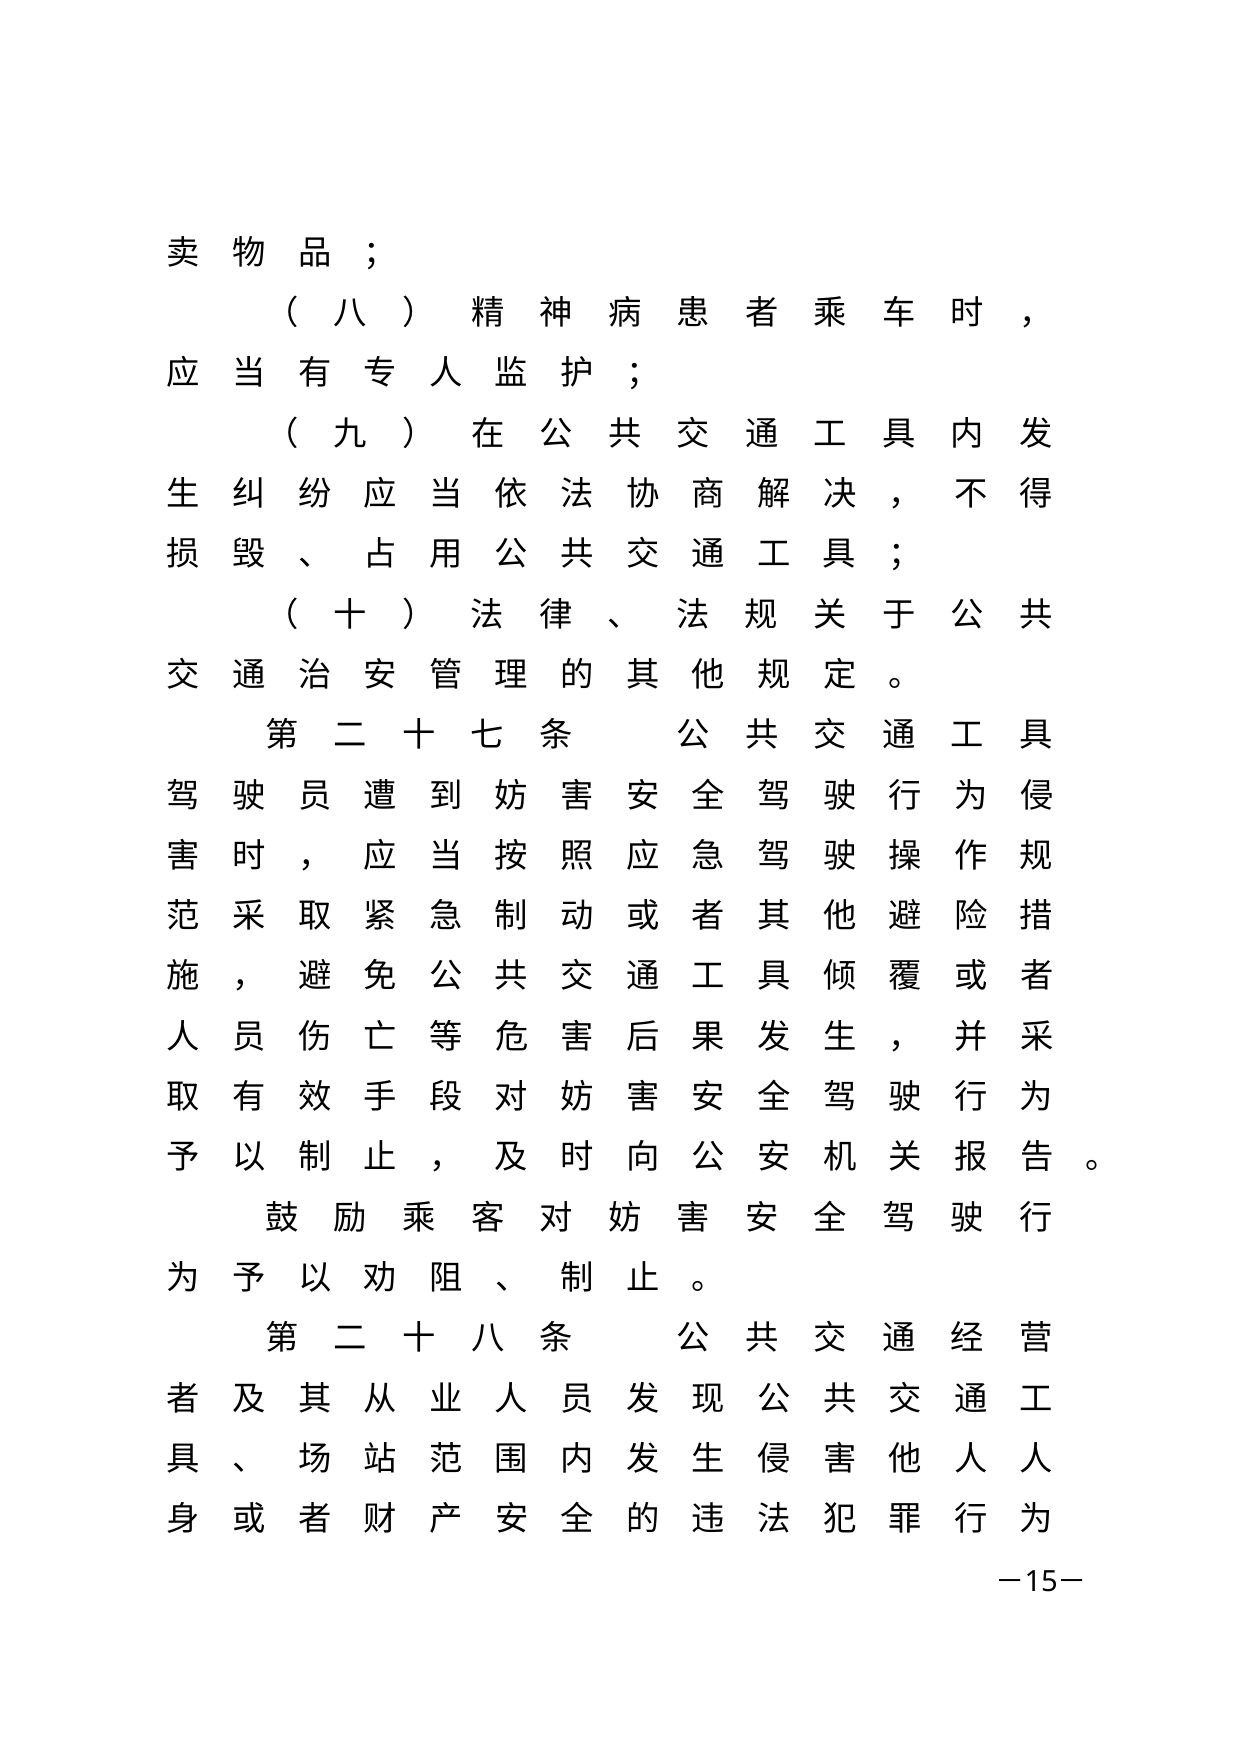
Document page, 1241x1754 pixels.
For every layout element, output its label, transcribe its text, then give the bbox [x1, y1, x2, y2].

text （九）在公共交通工具内发生纠纷应当依法协商解决，不得损毁、占用公共交通工具； [167, 400, 1085, 581]
text （八）精神病患者乘车时，应当有专人监护； [167, 280, 1085, 400]
text （十）法律、法规关于公共交通治安管理的其他规定。 [167, 581, 1085, 702]
text 第二十八条 公共交通经营者及其从业人员发现公共交通工具、场站范围内发生侵害他人人身或者财产安全的违法犯罪行为的，应当制止，并及时向公安机关报告。 [167, 1305, 1085, 1546]
text 第二十七条 公共交通工具驾驶员遭到妨害安全驾驶行为侵害时，应当按照应急驾驶操作规范采取紧急制动或者其他避险措施，避免公共交通工具倾覆或者人员伤亡等危害后果发生，并采取有效手段对妨害安全驾驶行为予以制止，及时向公安机关报告。 [167, 702, 1085, 1184]
text 鼓励乘客对妨害安全驾驶行为予以劝阻、制止。 [167, 1184, 1085, 1305]
text （七）不得乞讨、卖艺、售卖物品； [167, 219, 1085, 280]
